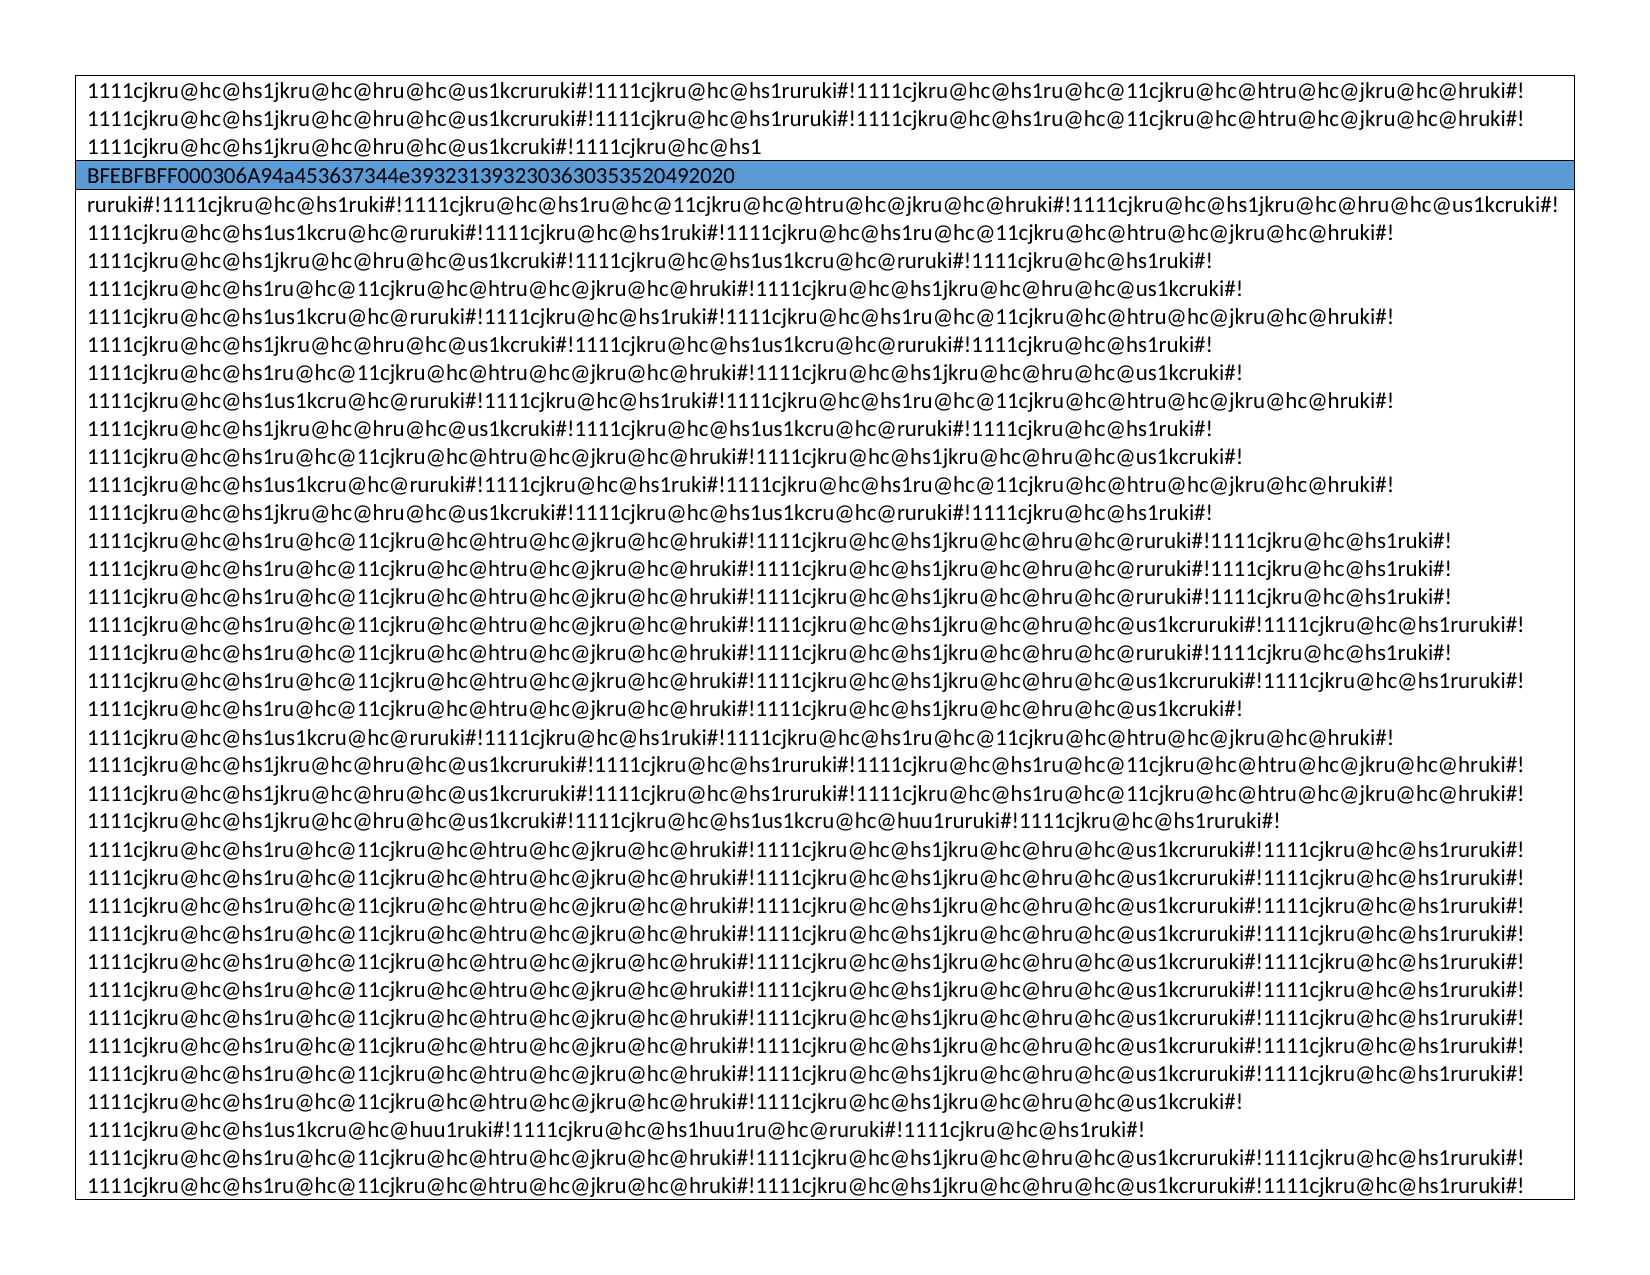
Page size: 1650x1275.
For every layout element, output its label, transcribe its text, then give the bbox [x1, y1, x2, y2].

table_cell BFEBFBFF000306A94a453637344e3932313932303630353520492020 [76, 161, 1574, 189]
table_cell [76, 190, 1574, 1199]
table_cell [76, 76, 1574, 160]
